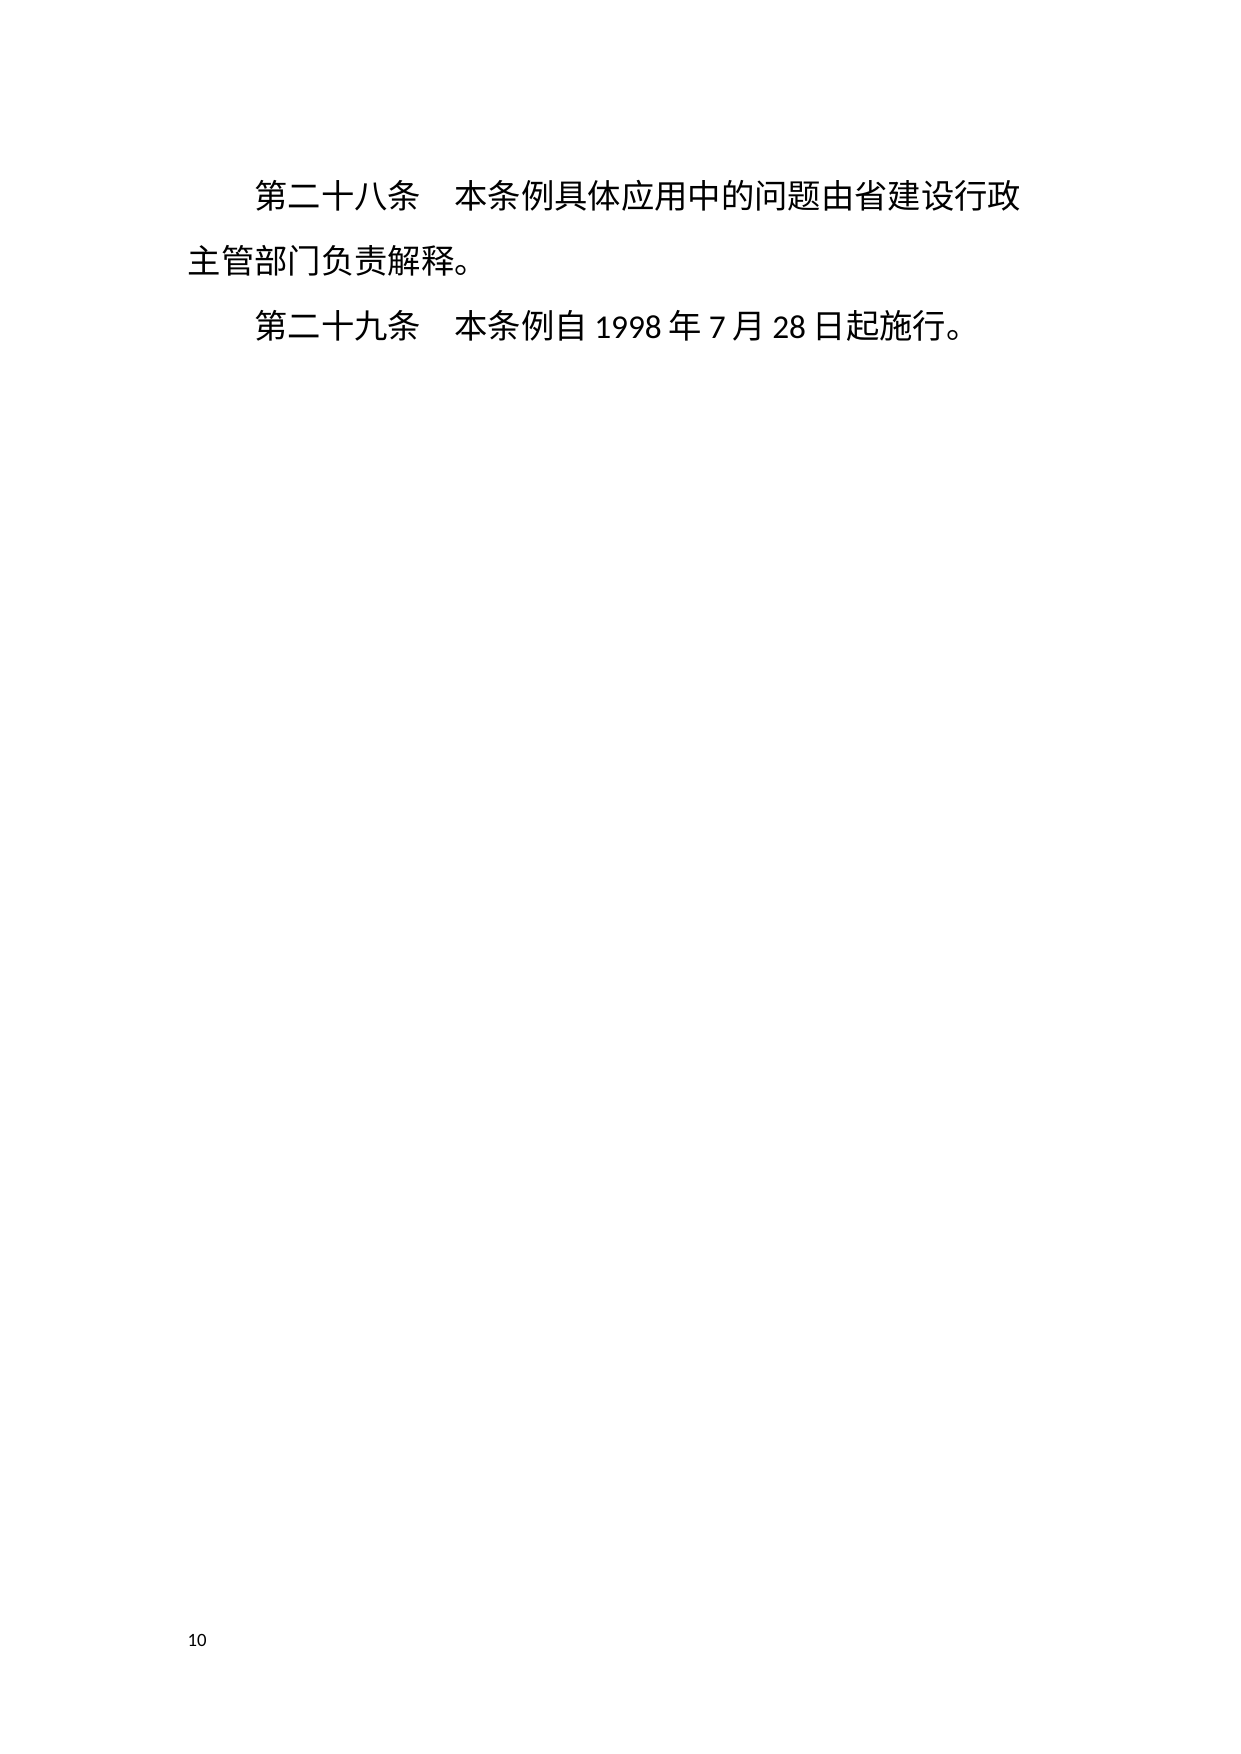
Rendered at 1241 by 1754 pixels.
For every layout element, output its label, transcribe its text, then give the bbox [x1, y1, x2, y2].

text 第二十八条 本条例具体应用中的问题由省建设行政主管部门负责解释。 [187, 162, 1053, 292]
text 第二十九条 本条例自1998年7月28日起施行。 [187, 292, 1053, 389]
